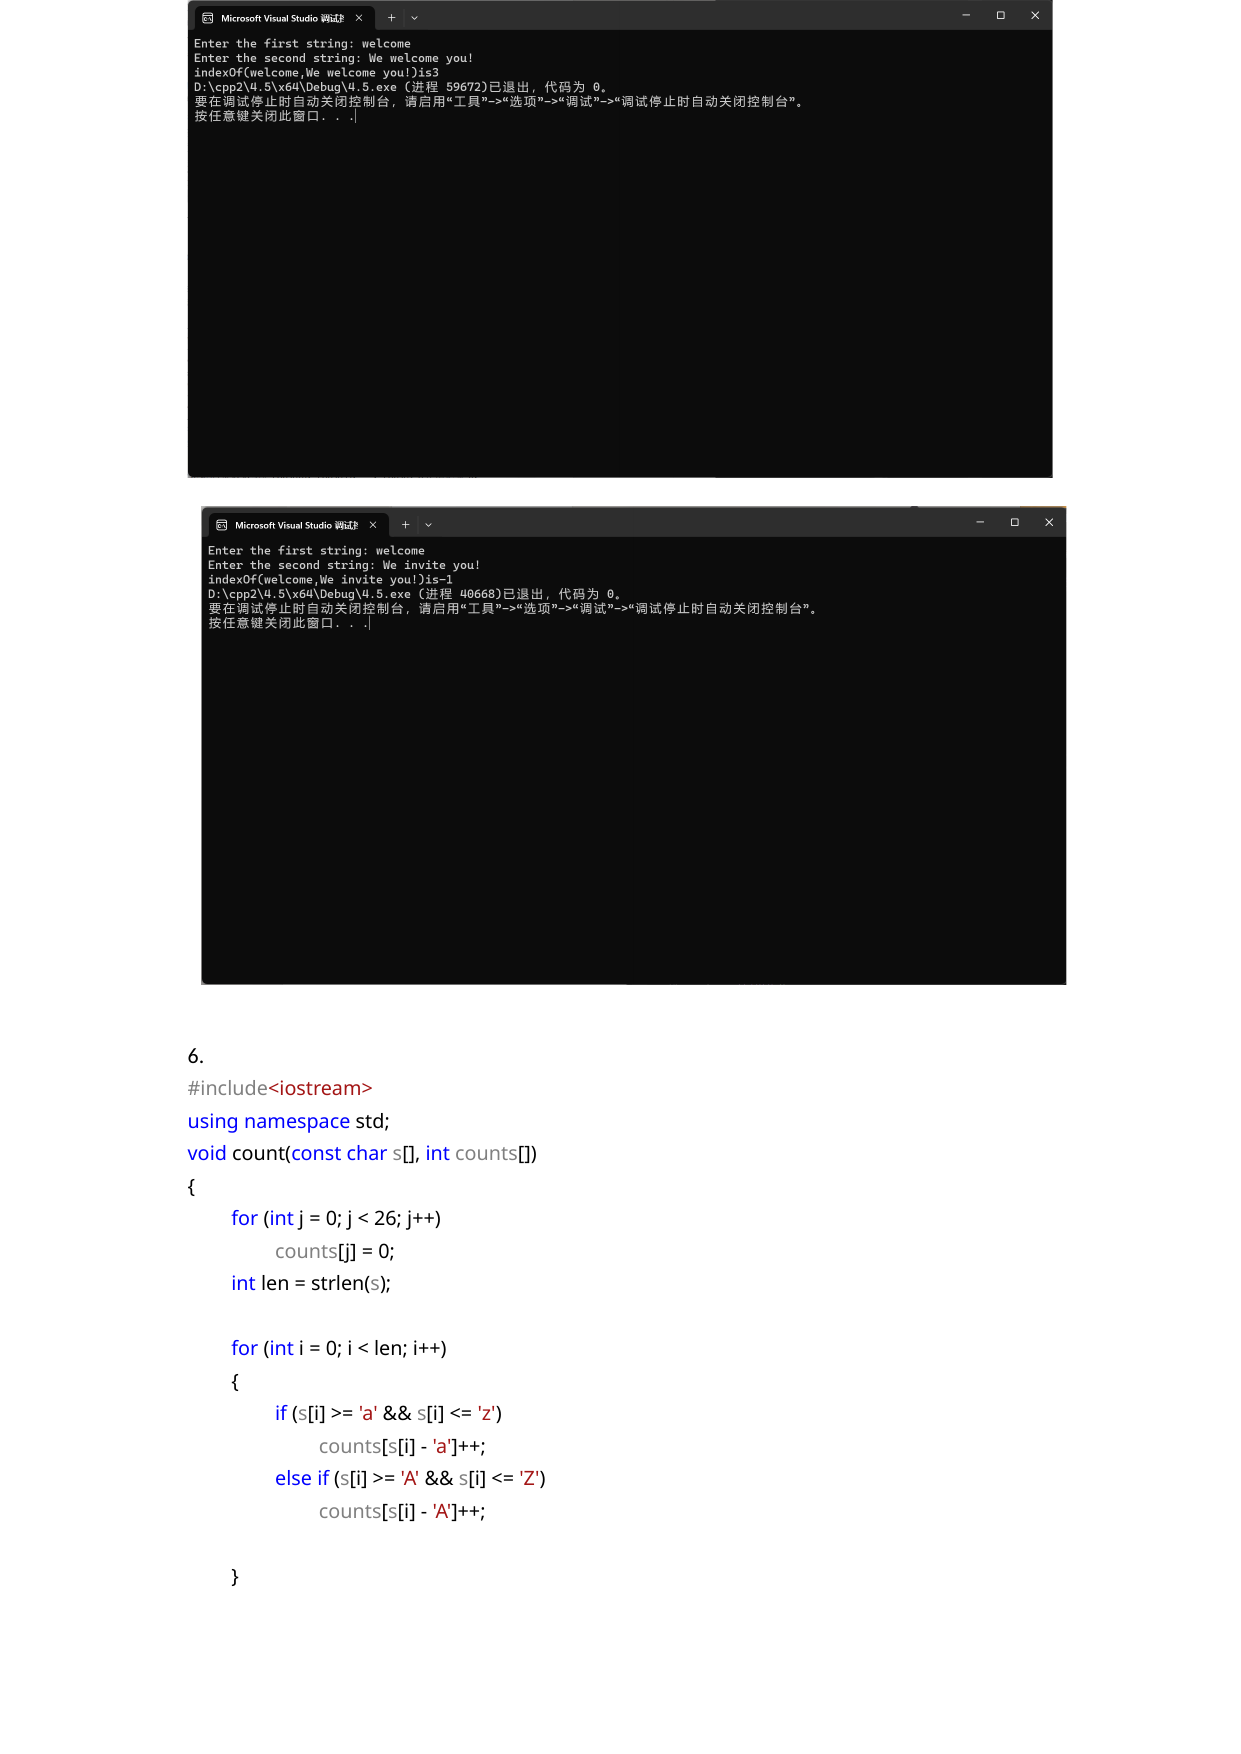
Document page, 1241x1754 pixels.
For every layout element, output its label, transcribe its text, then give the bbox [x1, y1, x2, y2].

text using namespace std; [187, 1104, 1053, 1137]
text for (int j = 0; j < 26; j++) [187, 1202, 1053, 1234]
text #include<iostream> [187, 1072, 1053, 1104]
text { [187, 1364, 1053, 1397]
text } [187, 1559, 1053, 1592]
list 6. [187, 1039, 1053, 1072]
picture [201, 506, 1067, 985]
text int len = strlen(s); [187, 1267, 1053, 1299]
text else if (s[i] >= 'A' && s[i] <= 'Z') [187, 1462, 1053, 1494]
text if (s[i] >= 'a' && s[i] <= 'z') [187, 1397, 1053, 1429]
text counts[s[i] - 'A']++; [187, 1494, 1053, 1527]
text for (int i = 0; i < len; i++) [187, 1332, 1053, 1364]
text counts[s[i] - 'a']++; [187, 1429, 1053, 1462]
text void count(const char s[], int counts[]) [187, 1137, 1053, 1169]
text { [187, 1169, 1053, 1202]
picture [187, 0, 1053, 478]
text counts[j] = 0; [187, 1234, 1053, 1267]
